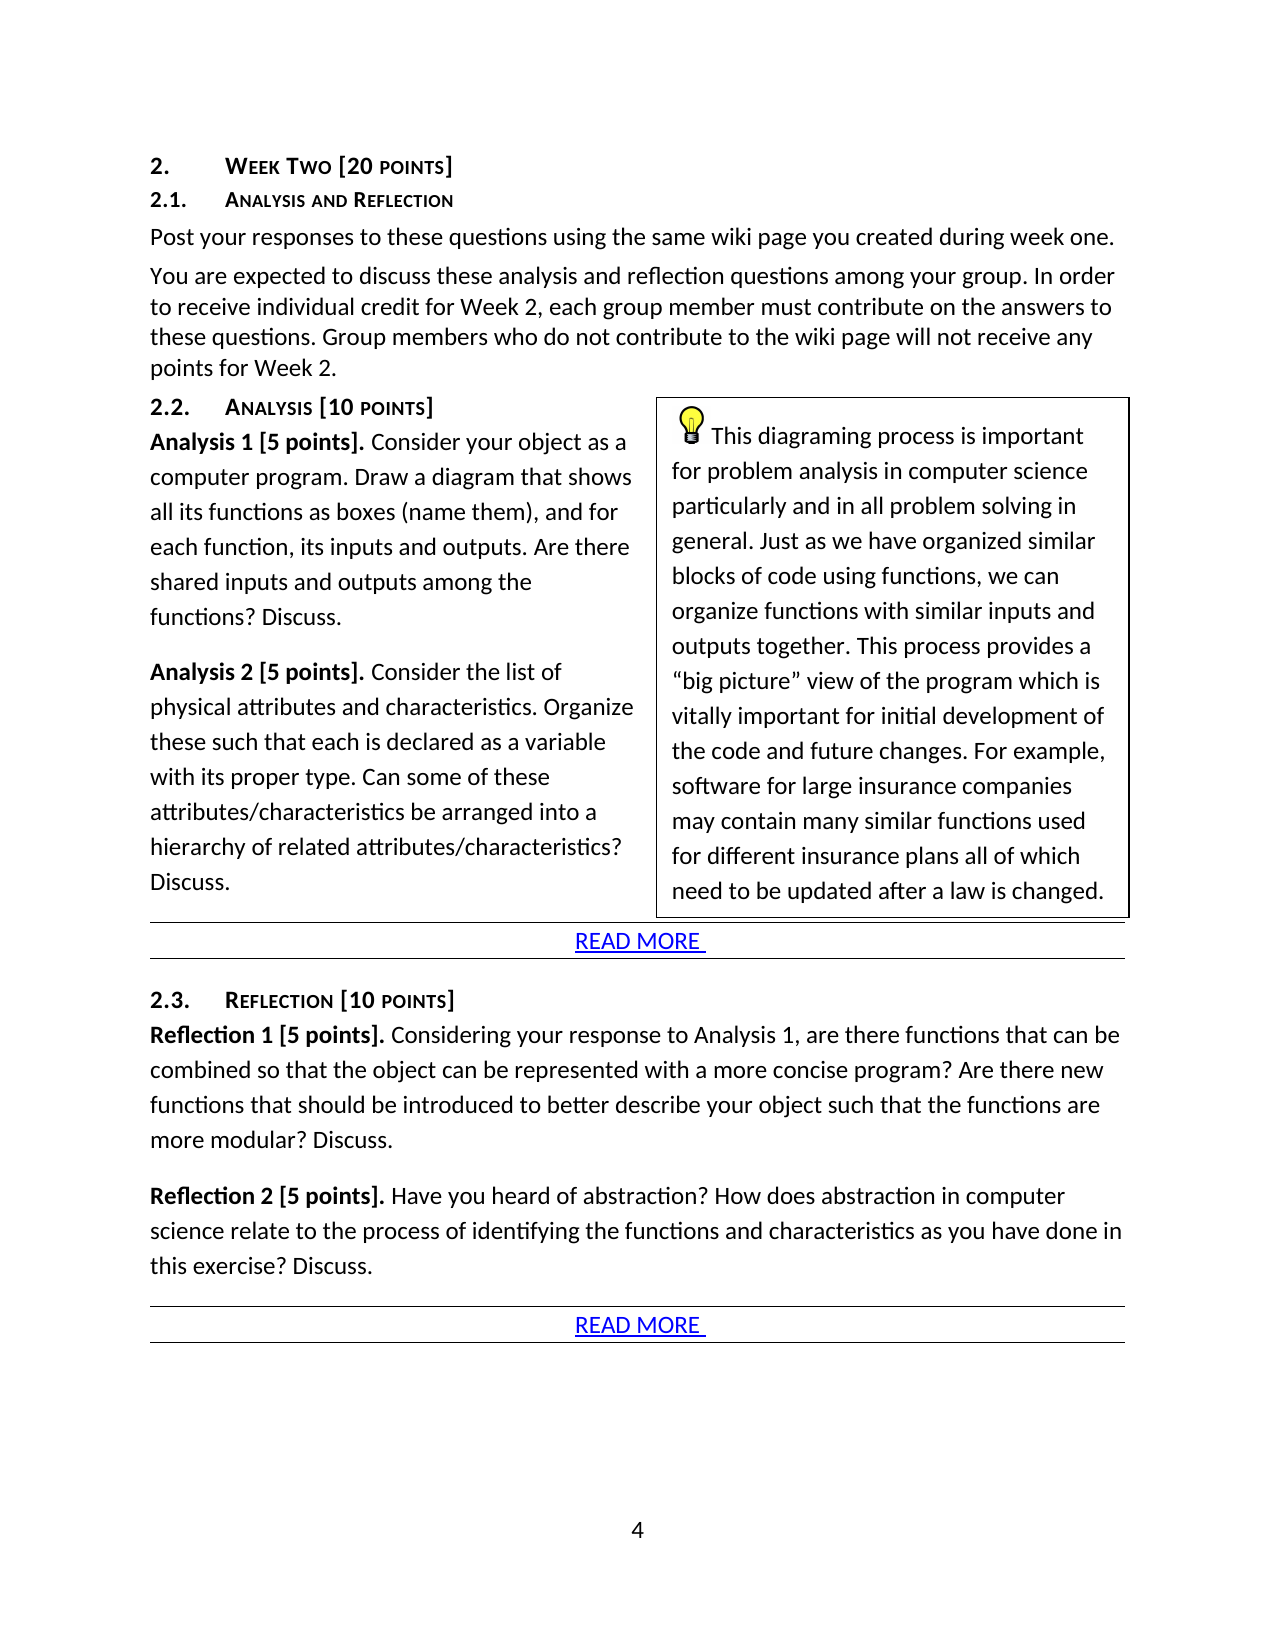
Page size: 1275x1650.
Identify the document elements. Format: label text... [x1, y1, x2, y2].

text Analysis 2 [5 points]. Consider the list of physical attributes and characteristics. Organize these such that each is declared as a variable with its proper type. Can some of these attributes/characteristics be arranged into a hierarchy of related attributes/characteristics? Discuss. [150, 656, 1125, 897]
text Reflection 1 [5 points]. Consider your response to Analysis 1, are there functions that can be combined so that the object can be represented with a more concise program? Are there new functions that should be introduced to better describe your object such that the functions are more modular? Discuss. [150, 1019, 1125, 1155]
subtitle 2.3. Reflection [10 points] [150, 984, 1125, 1015]
subtitle 2. Week Two [20 points] [150, 150, 1125, 181]
subtitle 2.1. Analysis and Reflection [150, 185, 1125, 213]
text Reflection 2 [5 points]. Have you heard of abstraction? How does abstraction in computer science relate to the process of identifying the functions and characteristics as you have done in this exercise? Discuss. [150, 1180, 1125, 1281]
text Analysis 1 [5 points]. Consider your object as a computer program. Draw a diagram that shows all its functions as boxes (name them), and for each function, its inputs and outputs. Are there shared inputs and outputs among the functions? Discuss. [150, 426, 1125, 631]
picture [672, 421, 711, 426]
text Post your responses to these questions using the same wiki page you created during week one. [150, 221, 1125, 252]
subtitle 2.2. Analysis [10 points] [150, 391, 1125, 421]
text You are expected to discuss these analysis and reflection questions among your group. In order to receive individual credit for Week 2, each group member must contribute on the answers to these questions. Group members who do not contribute to the wiki page will not receive any points for Week 2. [150, 260, 1125, 382]
